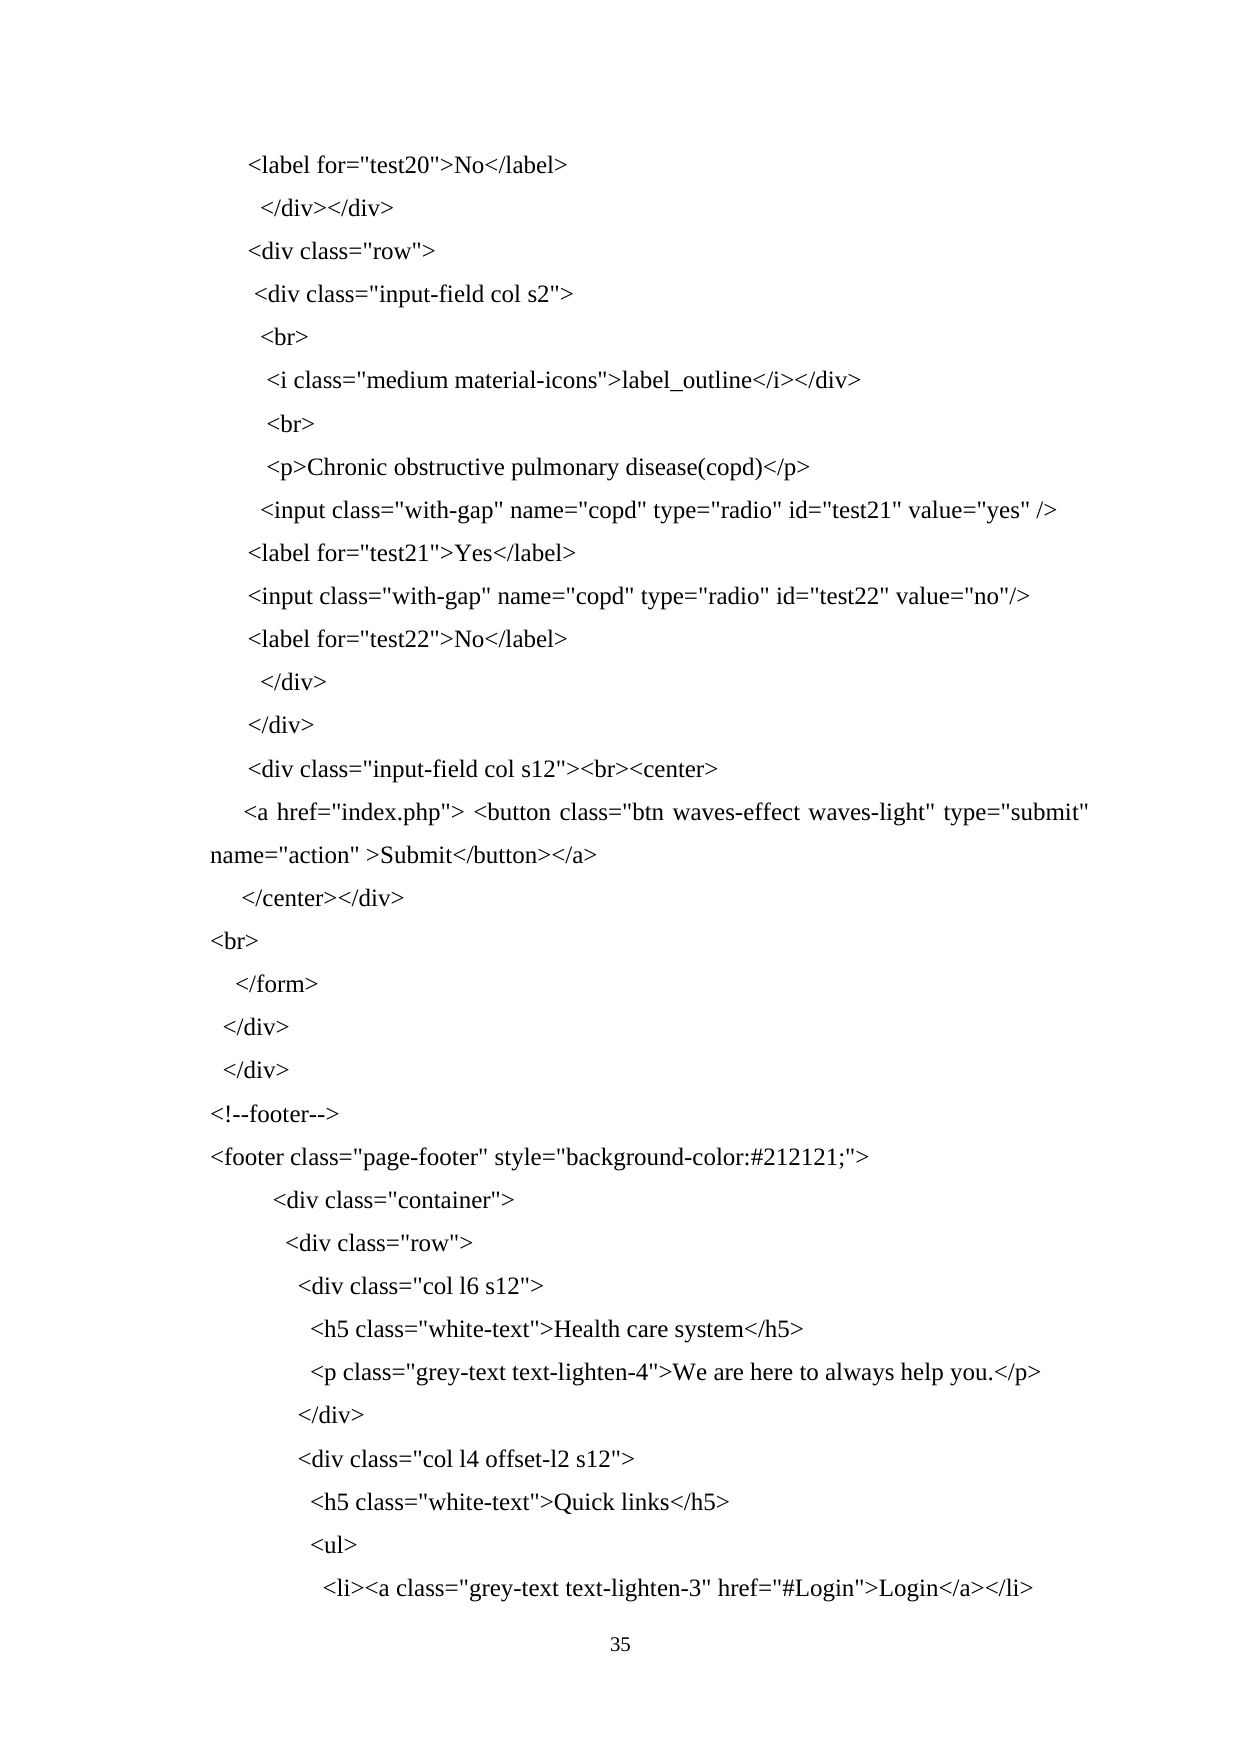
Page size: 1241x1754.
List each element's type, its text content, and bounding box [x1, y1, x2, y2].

text <input class="with-gap" name="copd" type="radio" id="test22" value="no"/> [210, 581, 1090, 610]
text <i class="medium material-icons">label_outline</i></div> [210, 366, 1090, 394]
text <div class="container"> [210, 1185, 1090, 1214]
text </center></div> [210, 883, 1090, 912]
text <div class="row"> [210, 236, 1090, 265]
text <div class="input-field col s2"> [210, 279, 1090, 308]
text </form> [210, 969, 1090, 998]
text </div></div> [210, 193, 1090, 222]
text <!--footer--> [210, 1099, 1090, 1127]
text </div> [210, 711, 1090, 739]
text </div> [210, 1401, 1090, 1429]
text <p>Chronic obstructive pulmonary disease(copd)</p> [210, 452, 1090, 481]
text <div class="col l4 offset-l2 s12"> [210, 1444, 1090, 1472]
text <p class="grey-text text-lighten-4">We are here to always help you.</p> [210, 1357, 1090, 1386]
text <label for="test22">No</label> [210, 624, 1090, 653]
text <footer class="page-footer" style="background-color:#212121;"> [210, 1142, 1090, 1171]
text <div class="input-field col s12"><br><center> [210, 754, 1090, 782]
text <li><a class="grey-text text-lighten-3" href="#Login">Login</a></li> [210, 1573, 1090, 1602]
text <br> [210, 322, 1090, 351]
text <label for="test21">Yes</label> [210, 538, 1090, 567]
text </div> [210, 1056, 1090, 1084]
text </div> [210, 1012, 1090, 1041]
text <div class="col l6 s12"> [210, 1271, 1090, 1300]
text <div class="row"> [210, 1228, 1090, 1257]
text <h5 class="white-text">Quick links</h5> [210, 1487, 1090, 1516]
text <br> [210, 926, 1090, 955]
text <input class="with-gap" name="copd" type="radio" id="test21" value="yes" /> [210, 495, 1090, 524]
text <ul> [210, 1530, 1090, 1559]
text <br> [210, 409, 1090, 437]
text <a href="index.php"> <button class="btn waves-effect waves-light" type="submit" name="action" >Submit</button></a> [210, 797, 1090, 869]
text <label for="test20">No</label> [210, 150, 1090, 179]
text </div> [210, 667, 1090, 696]
text <h5 class="white-text">Health care system</h5> [210, 1314, 1090, 1343]
